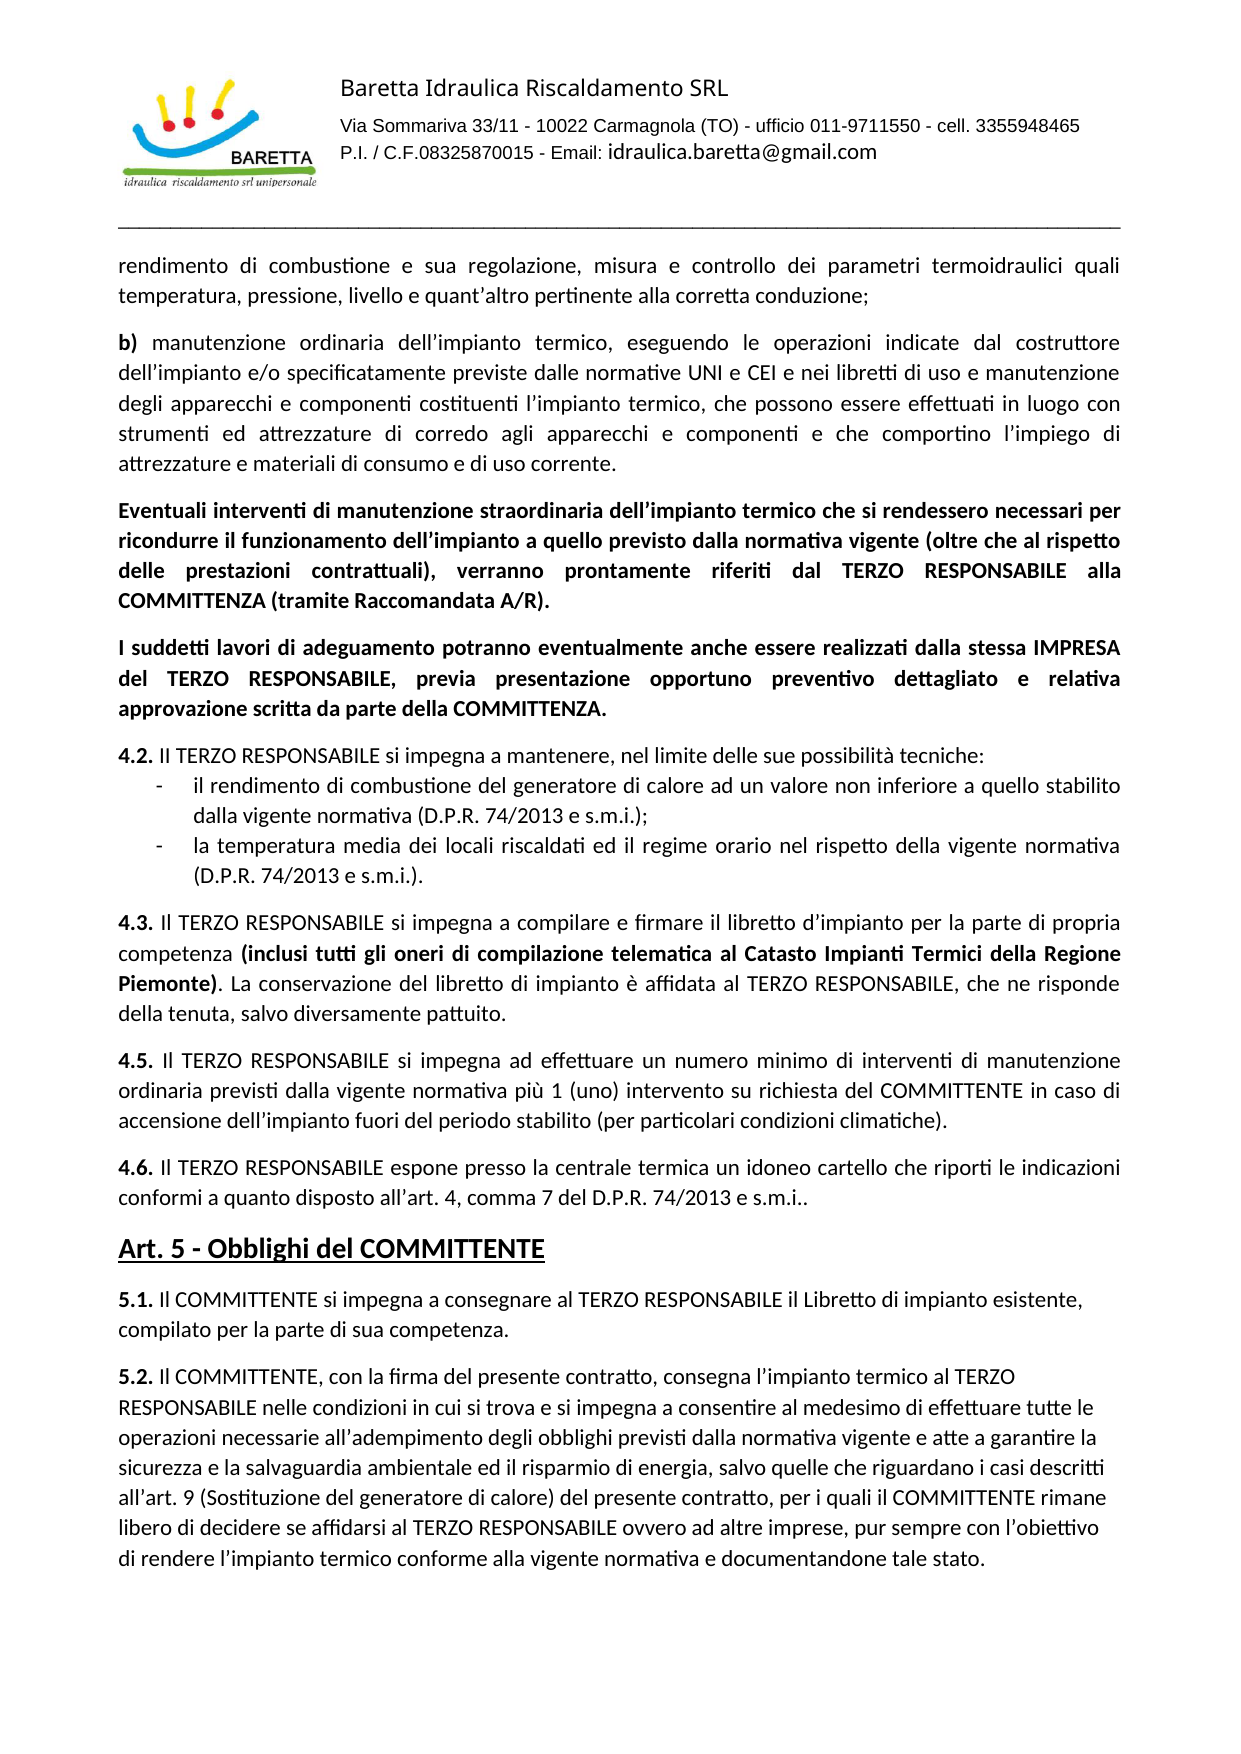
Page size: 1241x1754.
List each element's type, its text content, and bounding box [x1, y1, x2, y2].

text 5.2. Il COMMITTENTE, con la firma del presente contratto, consegna l’impianto termico al TERZO RESPONSABILE nelle condizioni in cui si trova e si impegna a consentire al medesimo di effettuare tutte le operazioni necessarie all’adempimento degli obblighi previsti dalla normativa vigente e atte a garantire la sicurezza e la salvaguardia ambientale ed il risparmio di energia, salvo quelle che riguardano i casi descritti all’art. 9 (Sostituzione del generatore di calore) del presente contratto, per i quali il COMMITTENTE rimane libero di decidere se affidarsi al TERZO RESPONSABILE ovvero ad altre imprese, pur sempre con l’obiettivo di rendere l’impianto termico conforme alla vigente normativa e documentandone tale stato. [118, 1362, 1122, 1572]
text 4.3. Il TERZO RESPONSABILE si impegna a compilare e firmare il libretto d’impianto per la parte di propria competenza (inclusi tutti gli oneri di compilazione telematica al Catasto Impianti Termici della Regione Piemonte). La conservazione del libretto di impianto è affidata al TERZO RESPONSABILE, che ne risponde della tenuta, salvo diversamente pattuito. [118, 908, 1122, 1027]
text b) manutenzione ordinaria dell’impianto termico, eseguendo le operazioni indicate dal costruttore dell’impianto e/o specificatamente previste dalle normative UNI e CEI e nei libretti di uso e manutenzione degli apparecchi e componenti costituenti l’impianto termico, che possono essere effettuati in luogo con strumenti ed attrezzature di corredo agli apparecchi e componenti e che comportino l’impiego di attrezzature e materiali di consumo e di uso corrente. [118, 328, 1122, 477]
text Eventuali interventi di manutenzione straordinaria dell’impianto termico che si rendessero necessari per ricondurre il funzionamento dell’impianto a quello previsto dalla normativa vigente (oltre che al rispetto delle prestazioni contrattuali), verranno prontamente riferiti dal TERZO RESPONSABILE alla COMMITTENZA (tramite Raccomandata A/R). [118, 496, 1122, 614]
text 4.2. II TERZO RESPONSABILE si impegna a mantenere, nel limite delle sue possibilità tecniche: [118, 741, 1122, 769]
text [118, 251, 1122, 309]
text 4.6. Il TERZO RESPONSABILE espone presso la centrale termica un idoneo cartello che riporti le indicazioni conformi a quanto disposto all’art. 4, comma 7 del D.P.R. 74/2013 e s.m.i.. [118, 1153, 1122, 1211]
list la temperatura media dei locali riscaldati ed il regime orario nel rispetto della vigente normativa (D.P.R. 74/2013 e s.m.i.). [156, 831, 1122, 889]
text 4.5. Il TERZO RESPONSABILE si impegna ad effettuare un numero minimo di interventi di manutenzione ordinaria previsti dalla vigente normativa più 1 (uno) intervento su richiesta del COMMITTENTE in caso di accensione dell’impianto fuori del periodo stabilito (per particolari condizioni climatiche). [118, 1046, 1122, 1134]
text 5.1. Il COMMITTENTE si impegna a consegnare al TERZO RESPONSABILE il Libretto di impianto esistente, compilato per la parte di sua competenza. [118, 1285, 1122, 1344]
text I suddetti lavori di adeguamento potranno eventualmente anche essere realizzati dalla stessa IMPRESA del TERZO RESPONSABILE, previa presentazione opportuno preventivo dettagliato e relativa approvazione scritta da parte della COMMITTENZA. [118, 633, 1122, 722]
text Art. 5 - Obblighi del COMMITTENTE [118, 1230, 1122, 1266]
list il rendimento di combustione del generatore di calore ad un valore non inferiore a quello stabilito dalla vigente normativa (D.P.R. 74/2013 e s.m.i.); [156, 771, 1122, 829]
